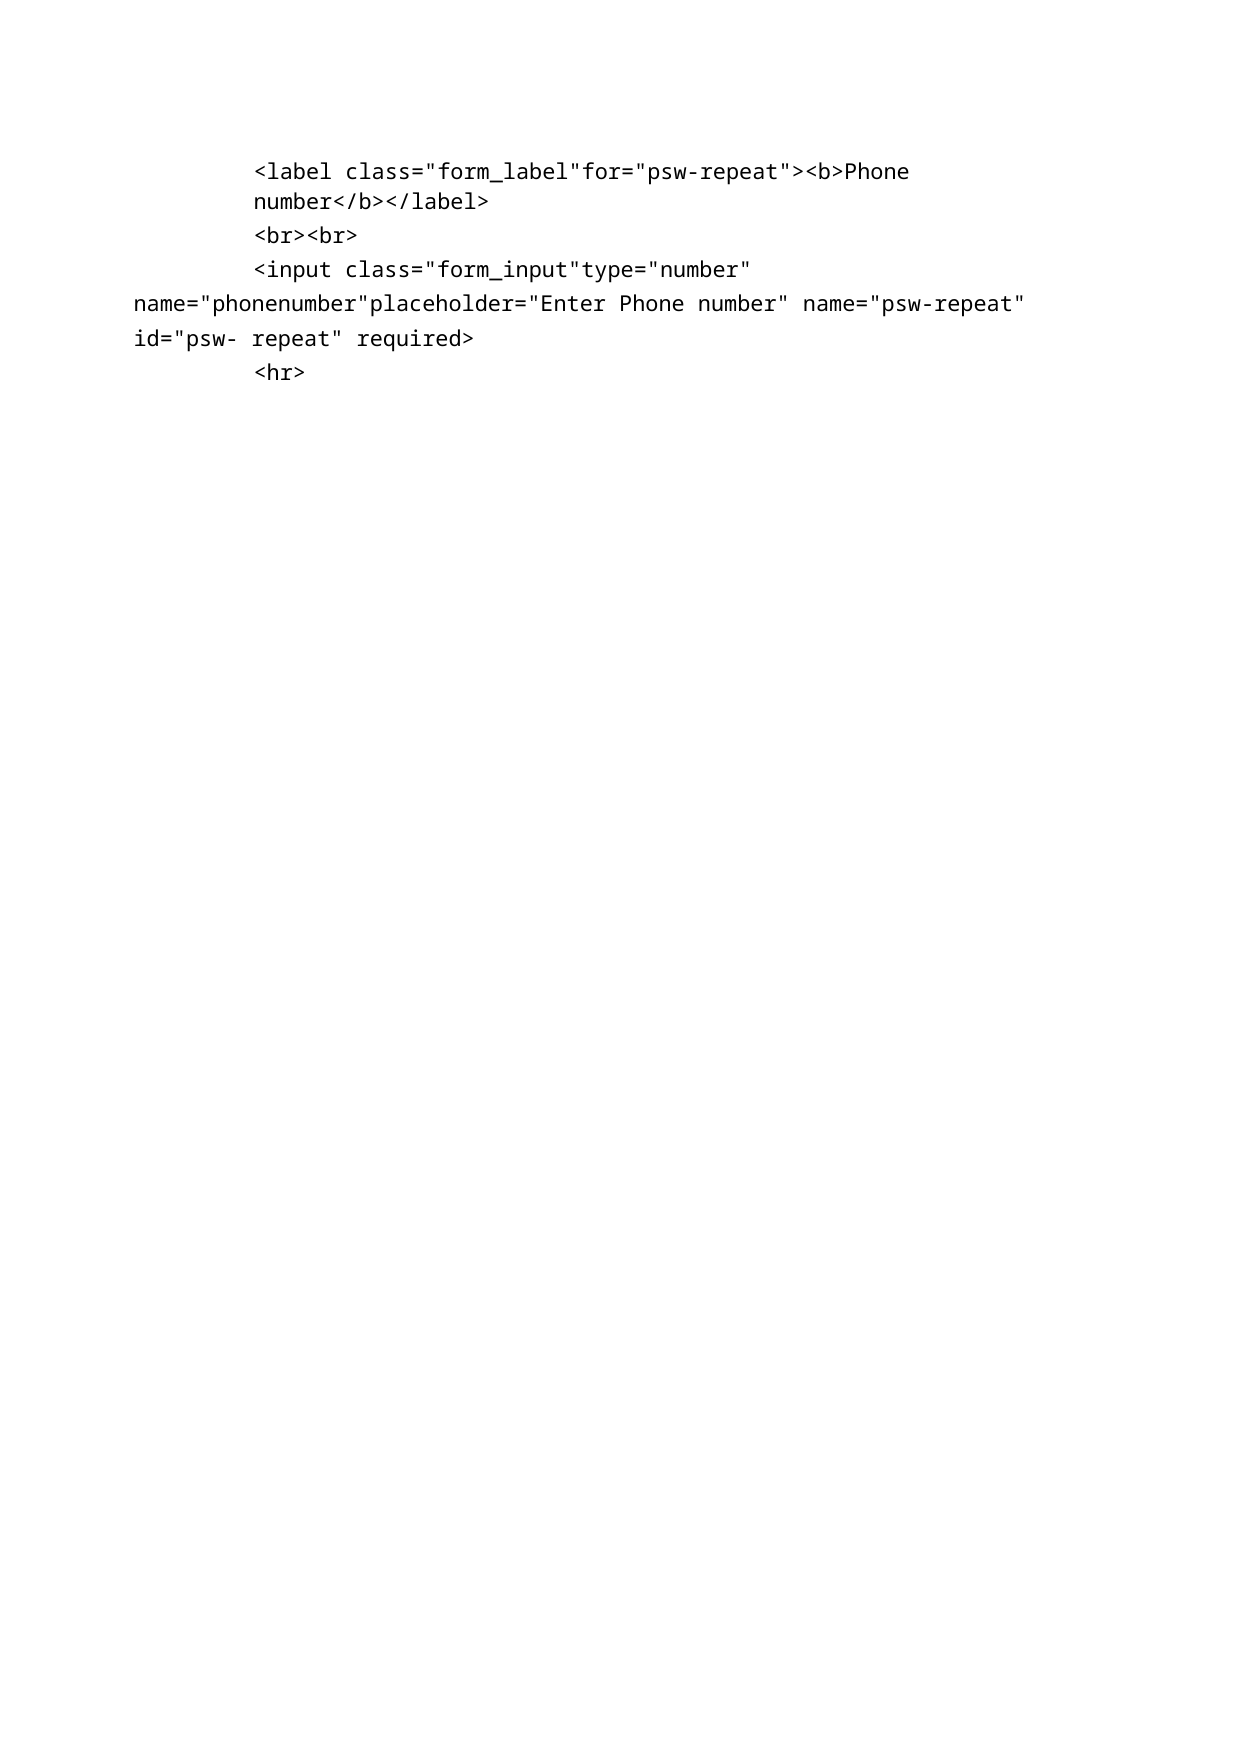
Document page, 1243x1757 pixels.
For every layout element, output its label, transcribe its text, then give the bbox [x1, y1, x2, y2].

text <hr> [253, 357, 1107, 387]
text <input class="form_input"type="number" name="phonenumber"placeholder="Enter Phone number" name="psw-repeat" id="psw- repeat" required> [133, 254, 1061, 352]
text <br><br> [253, 220, 1107, 250]
text <label class="form_label"for="psw-repeat"><b>Phone number</b></label> [253, 156, 1107, 216]
